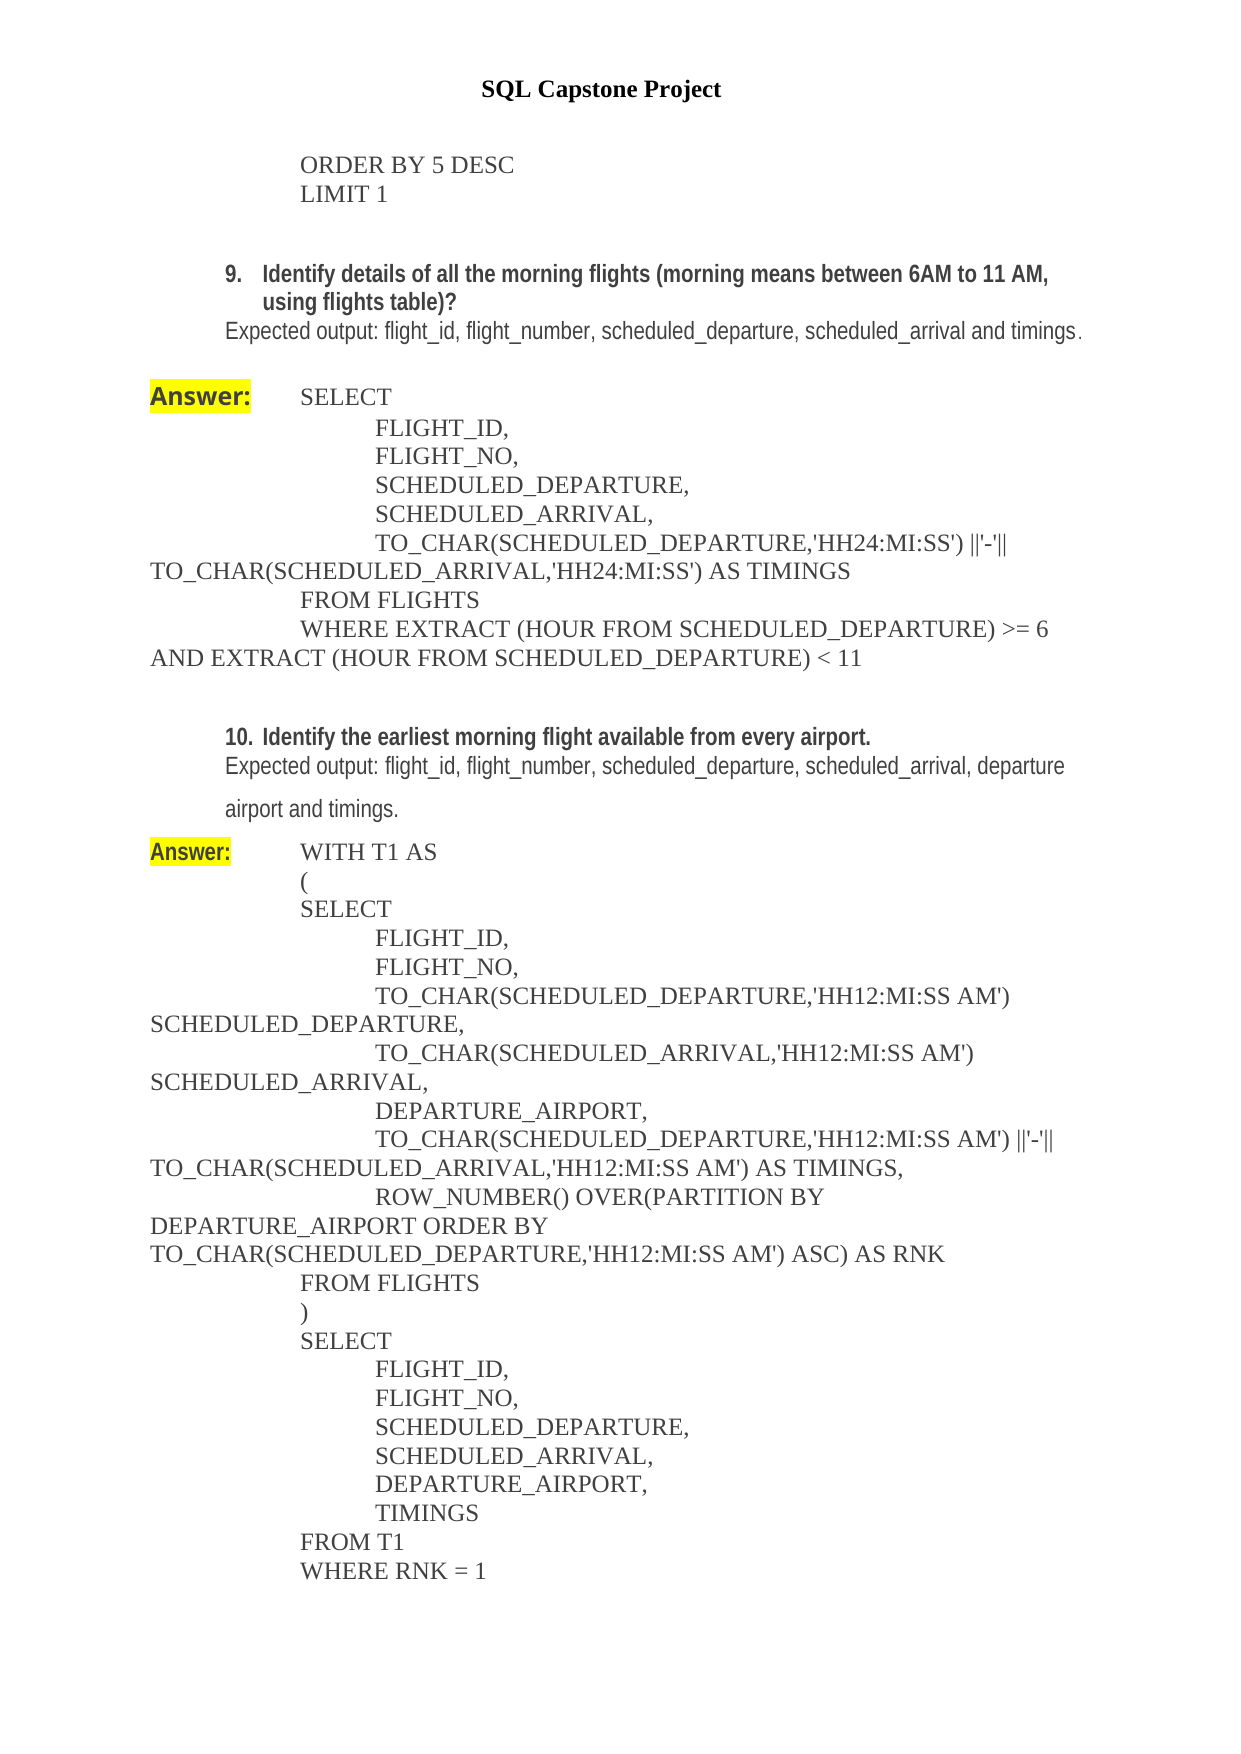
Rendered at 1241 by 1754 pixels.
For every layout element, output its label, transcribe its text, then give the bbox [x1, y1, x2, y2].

text Answer: SELECT [150, 378, 1090, 413]
text SELECT [300, 1326, 1090, 1354]
text FROM T1 [225, 1527, 1090, 1556]
text TO_CHAR(SCHEDULED_DEPARTURE,'HH12:MI:SS AM') ||'-'|| TO_CHAR(SCHEDULED_ARRIVAL,'HH12:MI:SS AM') AS TIMINGS, [150, 1124, 1090, 1182]
text TO_CHAR(SCHEDULED_DEPARTURE,'HH12:MI:SS AM') SCHEDULED_DEPARTURE, [150, 981, 1090, 1038]
text FLIGHT_ID, [150, 1354, 1090, 1383]
text Expected output: flight_id, flight_number, scheduled_departure, scheduled_arrival and timings. [225, 316, 1090, 344]
list Identify the earliest morning flight available from every airport. [225, 722, 1090, 751]
text FLIGHT_NO, [150, 1383, 1090, 1412]
text WHERE RNK = 1 [225, 1556, 1090, 1584]
text SCHEDULED_ARRIVAL, [150, 499, 1090, 528]
list Identify details of all the morning flights (morning means between 6AM to 11 AM, using flights table)? [225, 258, 1090, 316]
text SCHEDULED_ARRIVAL, [150, 1441, 1090, 1469]
text ) [225, 1297, 1090, 1326]
text FLIGHT_NO, [150, 952, 1090, 981]
text SCHEDULED_DEPARTURE, [150, 1412, 1090, 1441]
text SELECT [225, 894, 1090, 923]
text FLIGHT_ID, [150, 923, 1090, 952]
text DEPARTURE_AIRPORT, [150, 1469, 1090, 1498]
text FROM FLIGHTS [225, 585, 1090, 614]
text Answer: WITH T1 AS [231, 837, 1090, 866]
text ORDER BY 5 DESC [225, 150, 1090, 179]
text FLIGHT_NO, [150, 441, 1090, 470]
text WHERE EXTRACT (HOUR FROM SCHEDULED_DEPARTURE) >= 6 [225, 614, 1090, 643]
text TIMINGS [150, 1498, 1090, 1527]
text DEPARTURE_AIRPORT, [150, 1096, 1090, 1124]
text LIMIT 1 [225, 179, 1090, 207]
text ROW_NUMBER() OVER(PARTITION BY DEPARTURE_AIRPORT ORDER BY TO_CHAR(SCHEDULED_DEPARTURE,'HH12:MI:SS AM') ASC) AS RNK [150, 1182, 1090, 1268]
text ( [225, 866, 1090, 894]
text FROM FLIGHTS [225, 1268, 1090, 1297]
text TO_CHAR(SCHEDULED_DEPARTURE,'HH24:MI:SS') ||'-'|| TO_CHAR(SCHEDULED_ARRIVAL,'HH24:MI:SS') AS TIMINGS [150, 528, 1090, 585]
text SCHEDULED_DEPARTURE, [150, 470, 1090, 499]
text TO_CHAR(SCHEDULED_ARRIVAL,'HH12:MI:SS AM') SCHEDULED_ARRIVAL, [150, 1038, 1090, 1096]
text FLIGHT_ID, [150, 413, 1090, 441]
text AND EXTRACT (HOUR FROM SCHEDULED_DEPARTURE) < 11 [150, 643, 1090, 671]
text Expected output: flight_id, flight_number, scheduled_departure, scheduled_arrival, departure airport and timings. [225, 751, 1090, 823]
